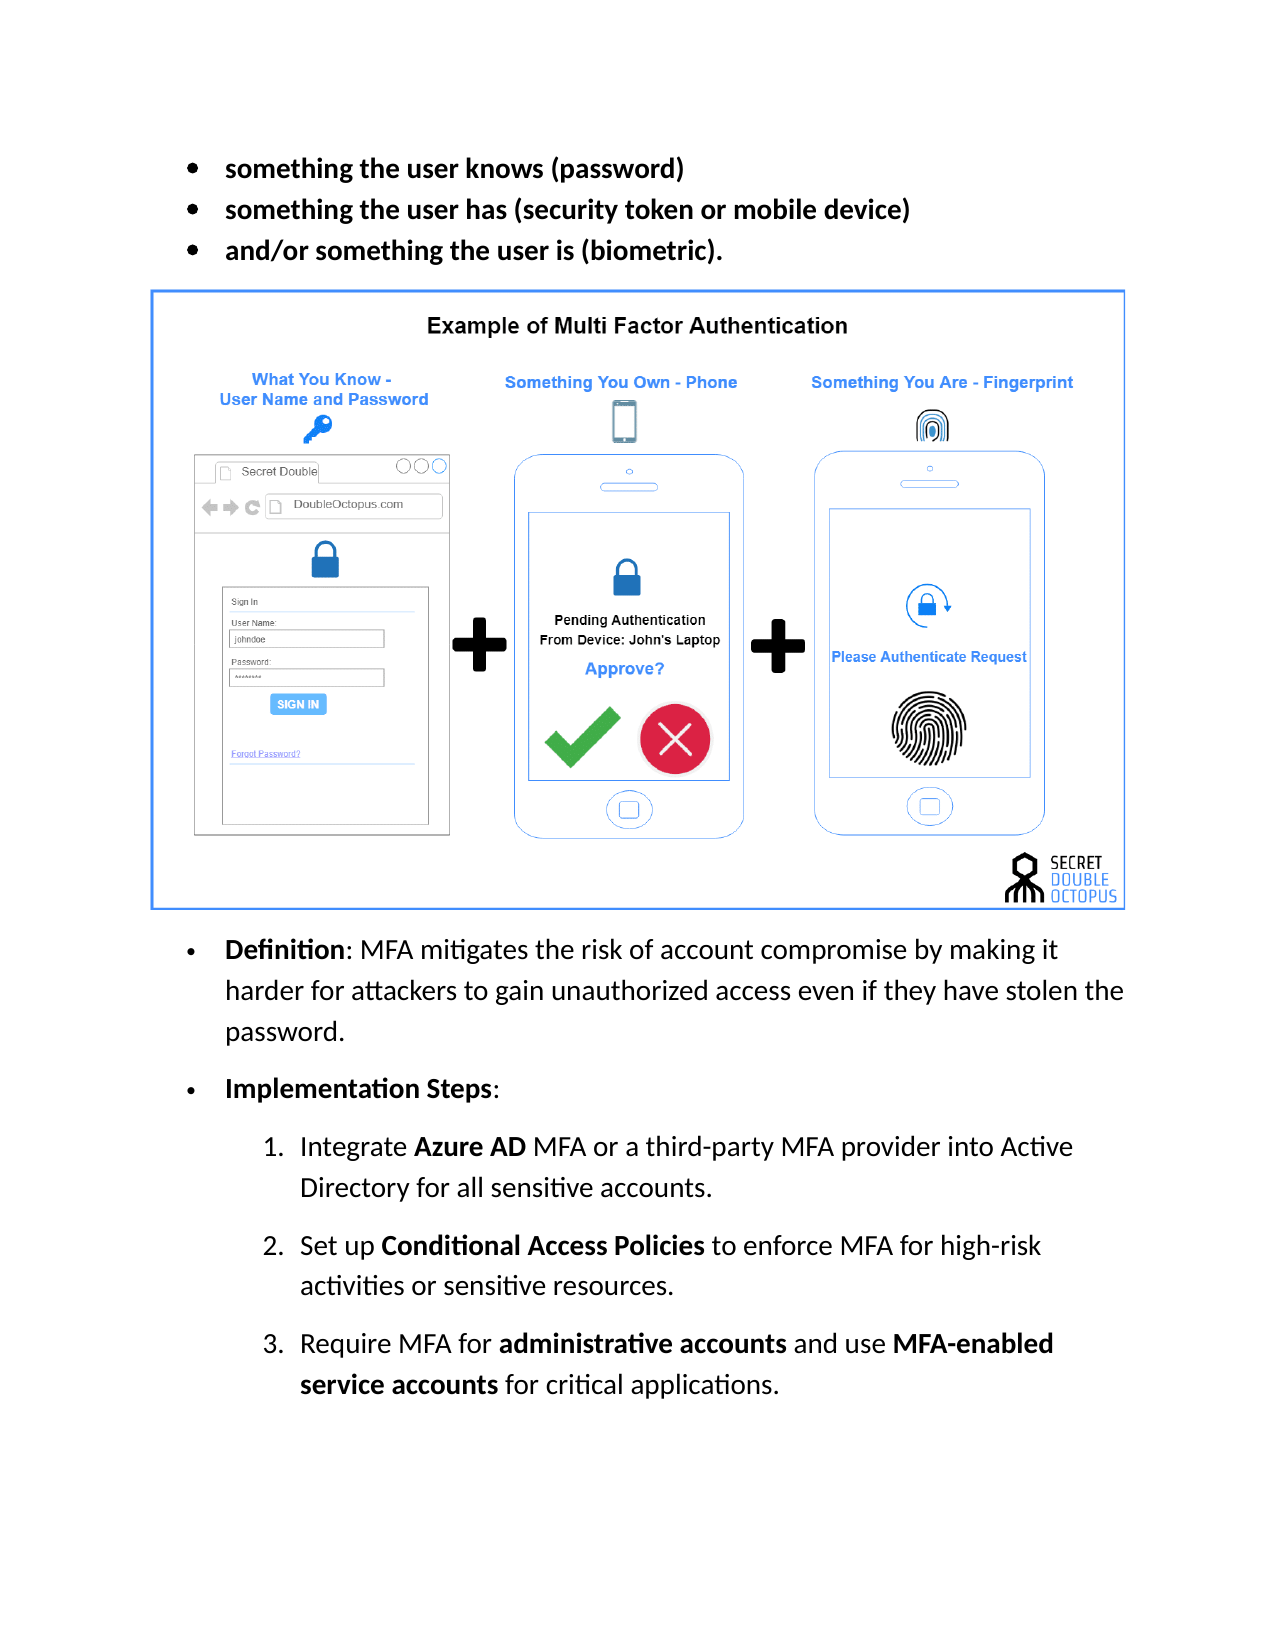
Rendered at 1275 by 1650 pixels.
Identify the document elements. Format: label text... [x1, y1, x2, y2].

list something the user knows (password) [187, 150, 1125, 186]
list and/or something the user is (biometric). [187, 232, 1125, 267]
list Definition: MFA mitigates the risk of account compromise by making it harder for attackers to gain unauthorized access even if they have stolen the password. [187, 931, 1125, 1048]
list Require MFA for administrative accounts and use MFA-enabled service accounts for critical applications. [262, 1325, 1125, 1402]
picture [150, 289, 1125, 910]
list Integrate Azure AD MFA or a third-party MFA provider into Active Directory for all sensitive accounts. [262, 1128, 1125, 1204]
list Set up Conditional Access Policies to enforce MFA for high-risk activities or sensitive resources. [262, 1227, 1125, 1303]
list something the user has (security token or mobile device) [187, 191, 1125, 227]
list Implementation Steps: [187, 1070, 1125, 1106]
